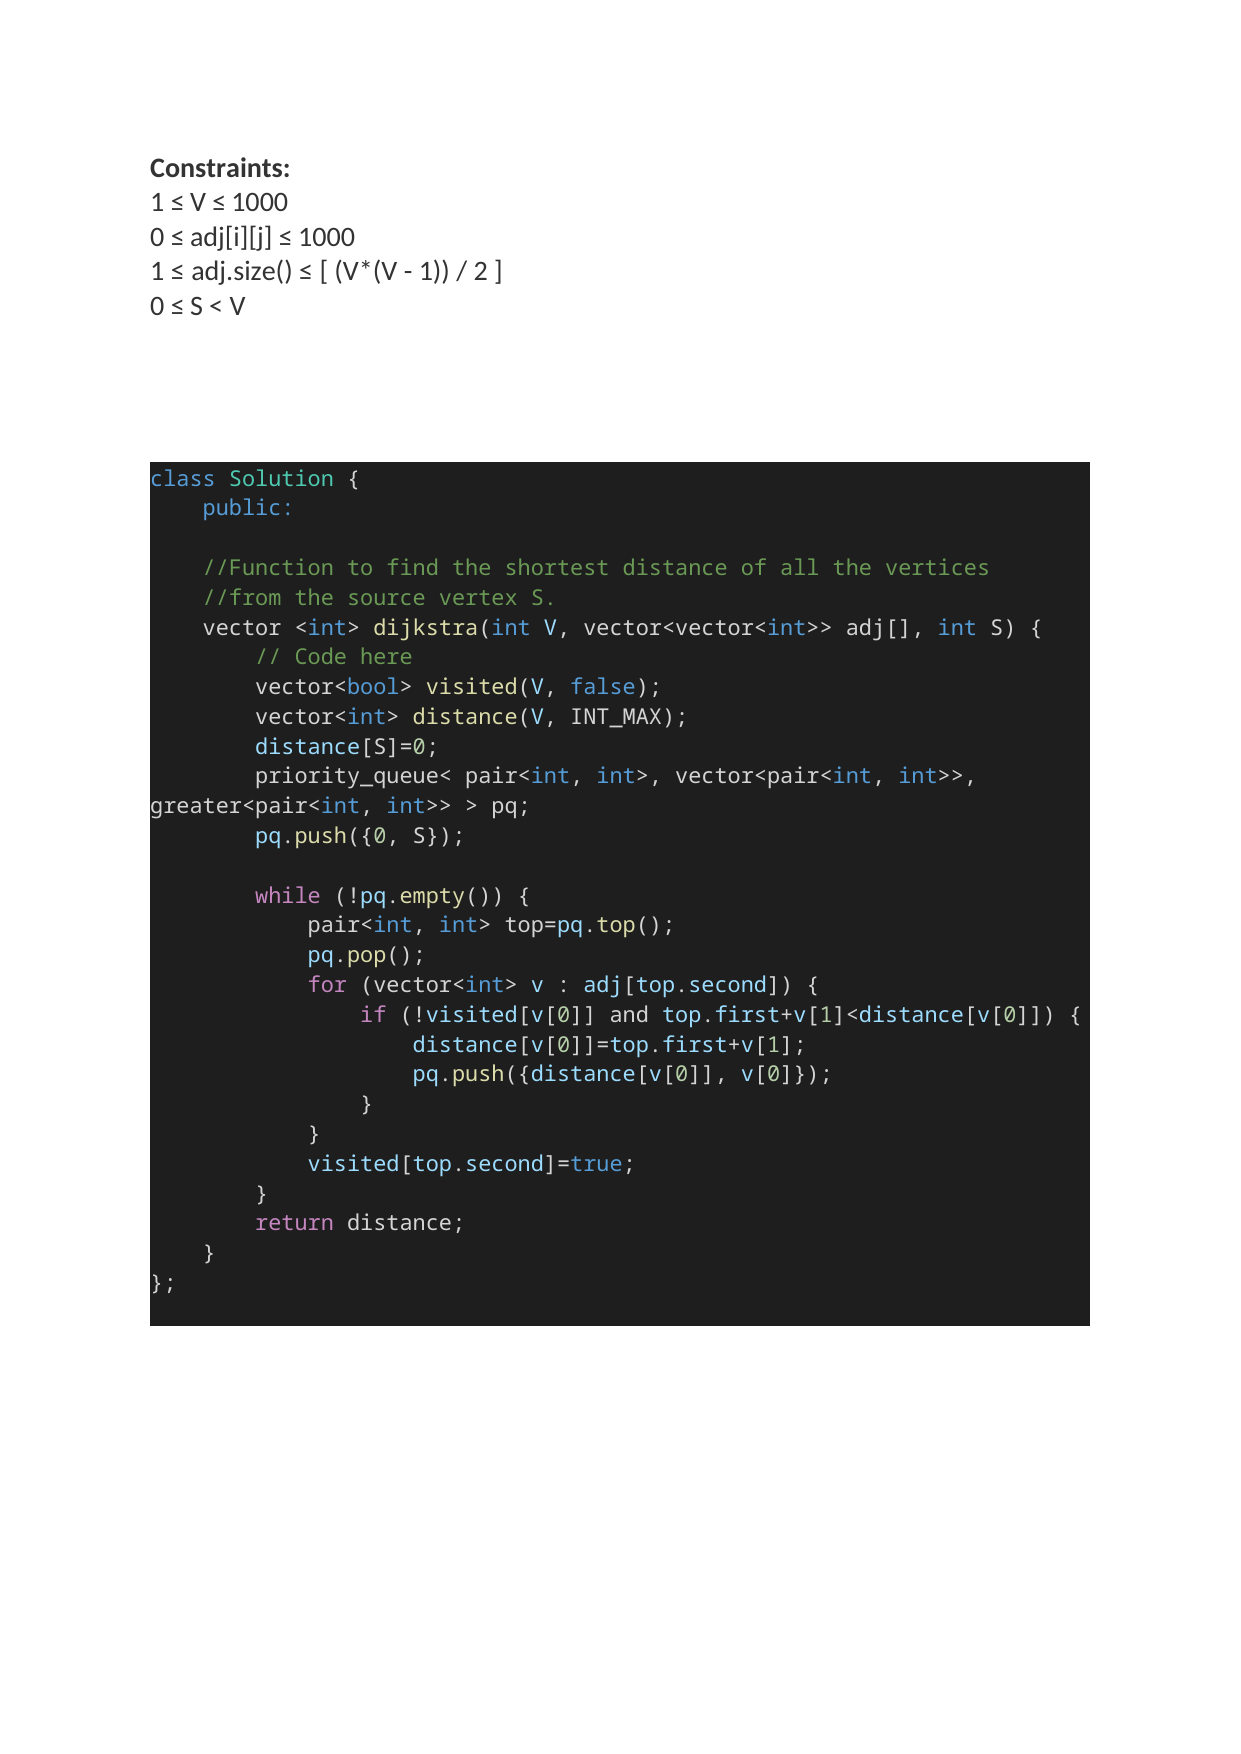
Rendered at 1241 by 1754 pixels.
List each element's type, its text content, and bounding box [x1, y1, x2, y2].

text priority_queue< pair<int, int>, vector<pair<int, int>>, greater<pair<int, int>> > pq; [150, 760, 1090, 820]
text return distance; [150, 1207, 1090, 1237]
text vector <int> dijkstra(int V, vector<vector<int>> adj[], int S) { [150, 611, 1090, 641]
text public: [150, 492, 1090, 522]
text distance[v[0]]=top.first+v[1]; [150, 1028, 1090, 1058]
text for (vector<int> v : adj[top.second]) { [150, 969, 1090, 999]
text vector<bool> visited(V, false); [150, 671, 1090, 701]
text } [150, 1088, 1090, 1118]
text visited[top.second]=true; [150, 1148, 1090, 1177]
text }; [150, 1267, 1090, 1297]
text while (!pq.empty()) { [150, 879, 1090, 909]
text Constraints: 1 ≤ V ≤ 1000 0 ≤ adj[i][j] ≤ 1000 [150, 150, 1090, 253]
text vector<int> distance(V, INT_MAX); [150, 701, 1090, 731]
text } [150, 1177, 1090, 1207]
text class Solution { [150, 462, 1090, 492]
text } [150, 1237, 1090, 1267]
text pq.pop(); [150, 939, 1090, 969]
text } [150, 1118, 1090, 1148]
text if (!visited[v[0]] and top.first+v[1]<distance[v[0]]) { [150, 999, 1090, 1028]
text distance[S]=0; [150, 731, 1090, 760]
text 1 ≤ adj.size() ≤ [ (V*(V - 1)) / 2 ] 0 ≤ S < V [150, 253, 1090, 322]
text // Code here [150, 641, 1090, 671]
text pair<int, int> top=pq.top(); [150, 909, 1090, 939]
text pq.push({distance[v[0]], v[0]}); [150, 1058, 1090, 1088]
text //Function to find the shortest distance of all the vertices [150, 552, 1090, 582]
text pq.push({0, S}); [150, 820, 1090, 850]
text //from the source vertex S. [150, 582, 1090, 611]
